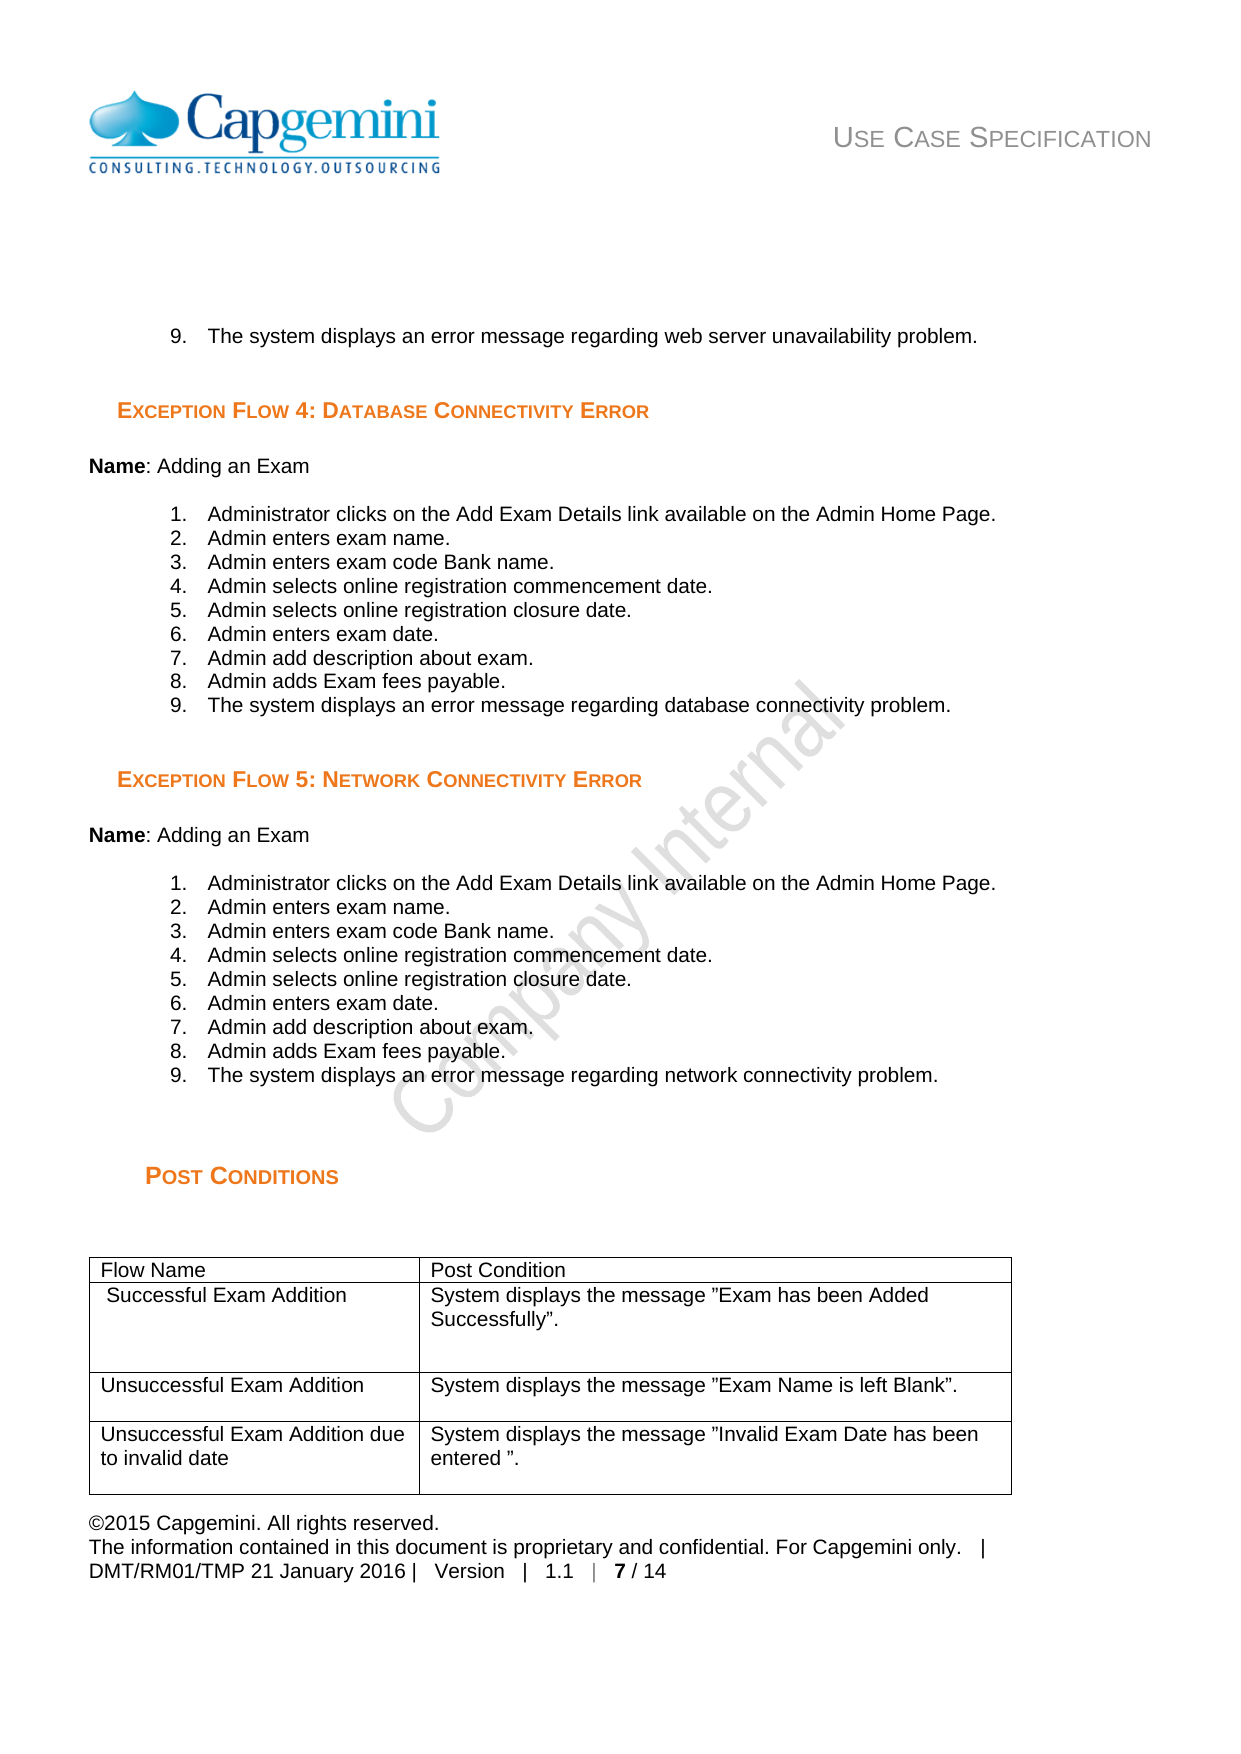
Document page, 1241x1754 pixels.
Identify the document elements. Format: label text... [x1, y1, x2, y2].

table_header Post Condition [420, 1258, 1011, 1282]
list The system displays an error message regarding network connectivity problem. [170, 1062, 1152, 1086]
text Name: Adding an Exam [89, 823, 1152, 847]
list Admin add description about exam. [170, 645, 1152, 669]
table_cell System displays the message ”Exam Name is left Blank”. [420, 1373, 1011, 1421]
list Admin enters exam date. [170, 991, 1152, 1014]
list Admin selects online registration commencement date. [170, 943, 1152, 967]
subtitle Exception Flow 5: Network Connectivity Error [117, 766, 1152, 793]
list Admin add description about exam. [170, 1014, 1152, 1038]
list Admin enters exam name. [170, 526, 1152, 549]
list Admin enters exam code Bank name. [170, 549, 1152, 573]
list Admin selects online registration closure date. [170, 597, 1152, 621]
list Admin enters exam code Bank name. [170, 919, 1152, 943]
table_cell Unsuccessful Exam Addition due to invalid date [90, 1422, 419, 1493]
list The system displays an error message regarding web server unavailability problem. [170, 324, 1152, 348]
picture [87, 89, 443, 177]
list Admin selects online registration commencement date. [170, 573, 1152, 597]
table_header Flow Name [90, 1258, 419, 1282]
list The system displays an error message regarding database connectivity problem. [170, 693, 1152, 717]
table_cell Successful Exam Addition [90, 1283, 419, 1372]
list Administrator clicks on the Add Exam Details link available on the Admin Home Page. [170, 871, 1152, 895]
list Admin enters exam name. [170, 895, 1152, 919]
table_cell Unsuccessful Exam Addition [90, 1373, 419, 1421]
text Name: Adding an Exam [89, 454, 1152, 478]
list Administrator clicks on the Add Exam Details link available on the Admin Home Page. [170, 502, 1152, 526]
subtitle Post Conditions [145, 1161, 1152, 1189]
list Admin adds Exam fees payable. [170, 669, 1152, 693]
list Admin adds Exam fees payable. [170, 1038, 1152, 1062]
table_cell System displays the message ”Exam has been Added Successfully”. [420, 1283, 1011, 1372]
list Admin selects online registration closure date. [170, 967, 1152, 991]
subtitle Exception Flow 4: Database Connectivity Error [117, 397, 1152, 423]
list Admin enters exam date. [170, 621, 1152, 645]
table_cell System displays the message ”Invalid Exam Date has been entered ”. [420, 1422, 1011, 1493]
